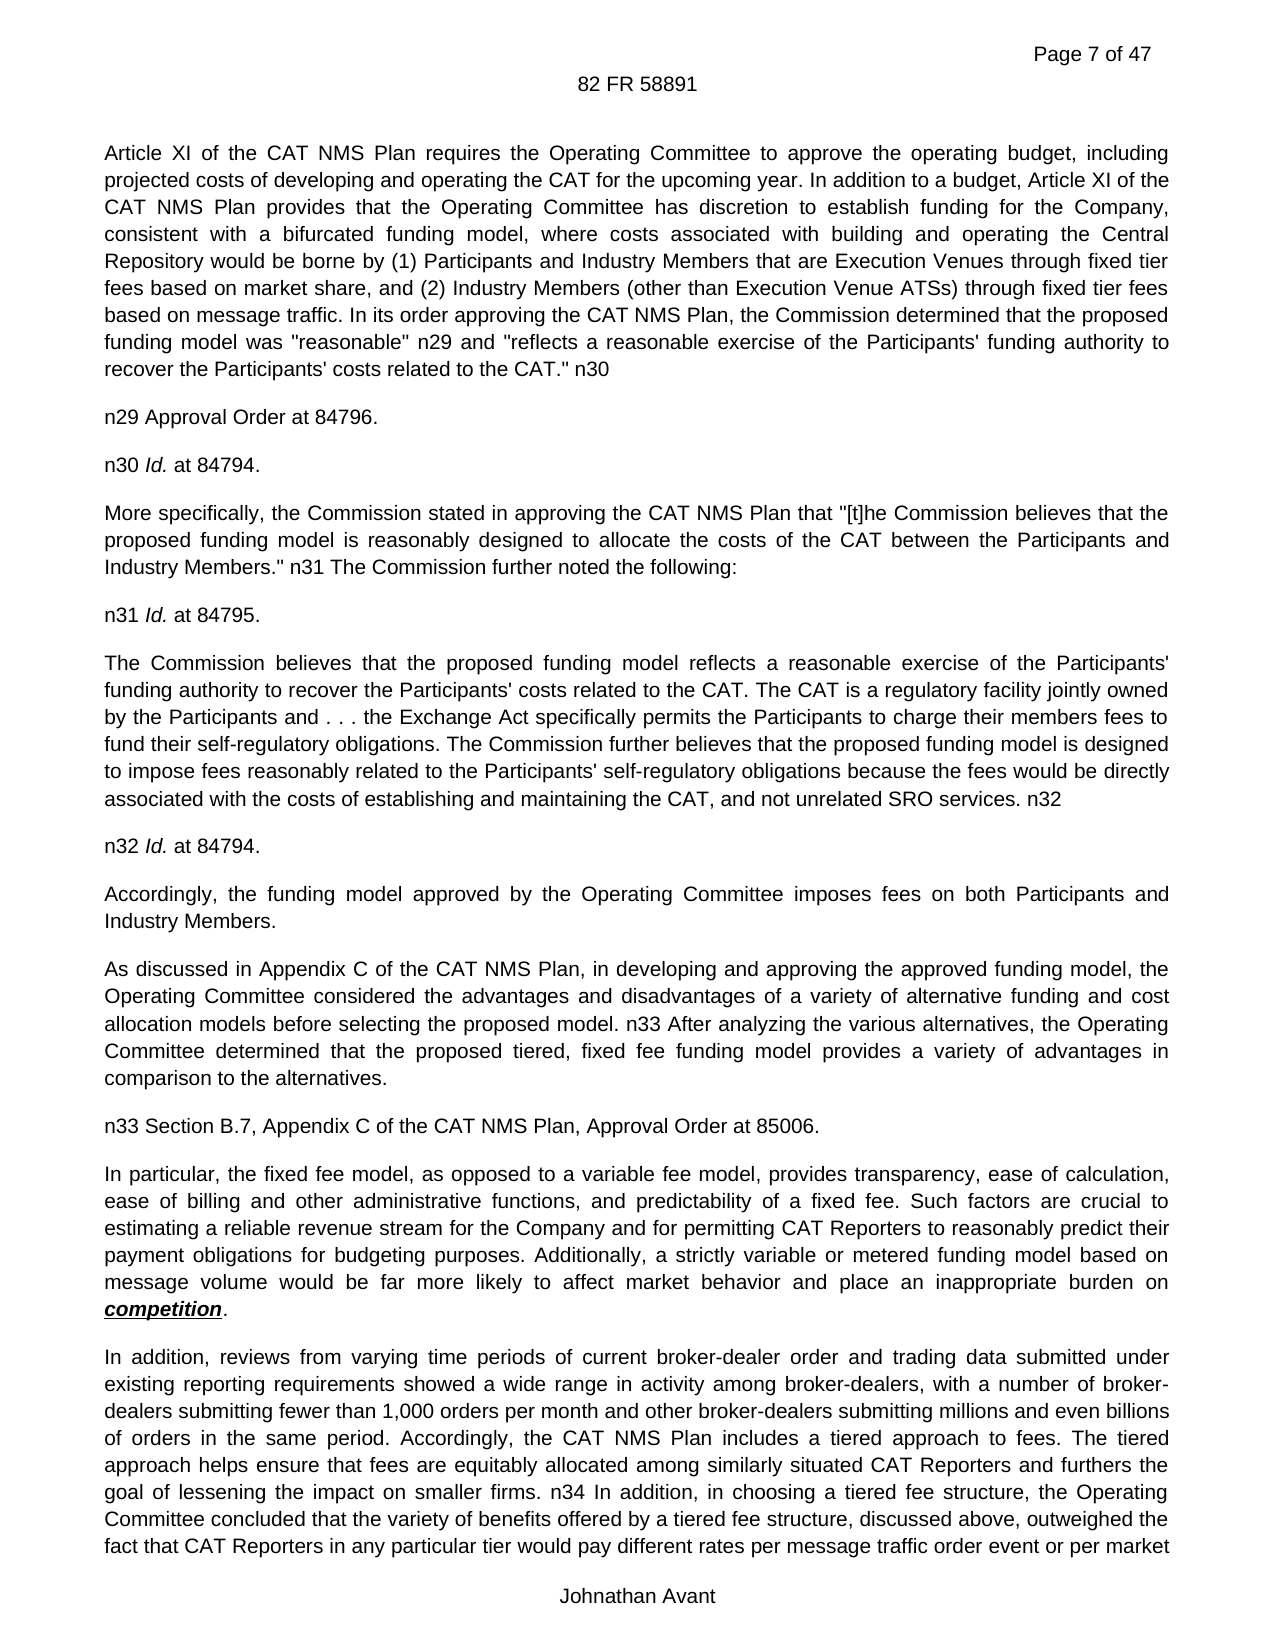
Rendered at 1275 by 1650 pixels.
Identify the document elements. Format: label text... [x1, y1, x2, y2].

text n30 Id. at 84794. [104, 450, 1171, 477]
text In particular, the fixed fee model, as opposed to a variable fee model, provides transparency, ease of calculation, ease of billing and other administrative functions, and predictability of a fixed fee. Such factors are crucial to estimating a reliable revenue stream for the Company and for permitting CAT Reporters to reasonably predict their payment obligations for budgeting purposes. Additionally, a strictly variable or metered funding model based on message volume would be far more likely to affect market behavior and place an inappropriate burden on competition. [104, 1158, 1171, 1321]
text n32 Id. at 84794. [104, 831, 1171, 858]
text Article XI of the CAT NMS Plan requires the Operating Committee to approve the operating budget, including projected costs of developing and operating the CAT for the upcoming year. In addition to a budget, Article XI of the CAT NMS Plan provides that the Operating Committee has discretion to establish funding for the Company, consistent with a bifurcated funding model, where costs associated with building and operating the Central Repository would be borne by (1) Participants and Industry Members that are Execution Venues through fixed tier fees based on market share, and (2) Industry Members (other than Execution Venue ATSs) through fixed tier fees based on message traffic. In its order approving the CAT NMS Plan, the Commission determined that the proposed funding model was "reasonable" n29 and "reflects a reasonable exercise of the Participants' funding authority to recover the Participants' costs related to the CAT." n30 [104, 137, 1171, 381]
text As discussed in Appendix C of the CAT NMS Plan, in developing and approving the approved funding model, the Operating Committee considered the advantages and disadvantages of a variety of alternative funding and cost allocation models before selecting the proposed model. n33 After analyzing the various alternatives, the Operating Committee determined that the proposed tiered, fixed fee funding model provides a variety of advantages in comparison to the alternatives. [104, 954, 1171, 1089]
text More specifically, the Commission stated in approving the CAT NMS Plan that "[t]he Commission believes that the proposed funding model is reasonably designed to allocate the costs of the CAT between the Participants and Industry Members." n31 The Commission further noted the following: [104, 498, 1171, 579]
text Accordingly, the funding model approved by the Operating Committee imposes fees on both Participants and Industry Members. [104, 879, 1171, 933]
text n33 Section B.7, Appendix C of the CAT NMS Plan, Approval Order at 85006. [104, 1110, 1171, 1137]
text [104, 1342, 1171, 1558]
text n29 Approval Order at 84796. [104, 402, 1171, 429]
text n31 Id. at 84795. [104, 600, 1171, 627]
text The Commission believes that the proposed funding model reflects a reasonable exercise of the Participants' funding authority to recover the Participants' costs related to the CAT. The CAT is a regulatory facility jointly owned by the Participants and . . . the Exchange Act specifically permits the Participants to charge their members fees to fund their self-regulatory obligations. The Commission further believes that the proposed funding model is designed to impose fees reasonably related to the Participants' self-regulatory obligations because the fees would be directly associated with the costs of establishing and maintaining the CAT, and not unrelated SRO services. n32 [104, 648, 1171, 810]
